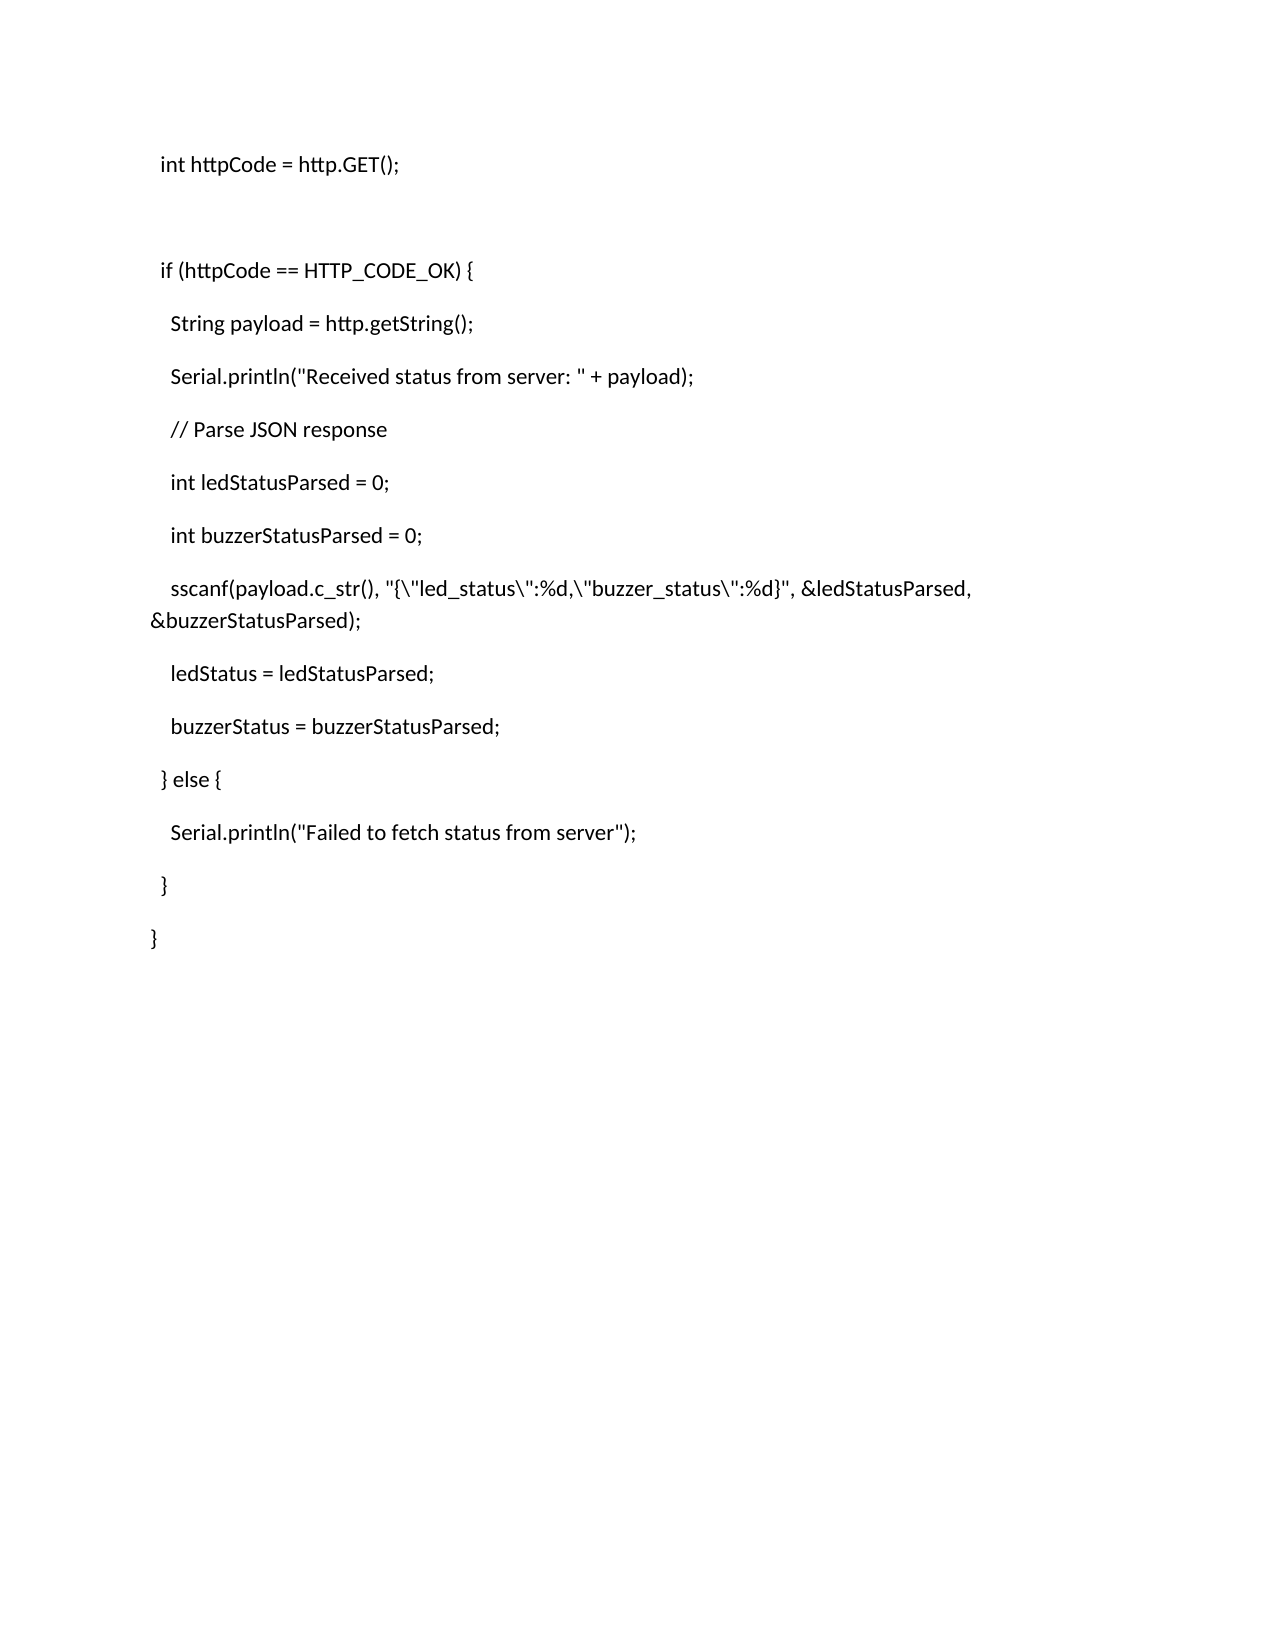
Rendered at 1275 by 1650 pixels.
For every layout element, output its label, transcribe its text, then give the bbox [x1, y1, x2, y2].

text Serial.println("Received status from server: " + payload); [150, 362, 1125, 390]
text Serial.println("Failed to fetch status from server"); [150, 818, 1125, 846]
text if (httpCode == HTTP_CODE_OK) { [150, 256, 1125, 284]
text String payload = http.getString(); [150, 309, 1125, 337]
text sscanf(payload.c_str(), "{\"led_status\":%d,\"buzzer_status\":%d}", &ledStatusParsed, &buzzerStatusParsed); [150, 574, 1125, 634]
text buzzerStatus = buzzerStatusParsed; [150, 712, 1125, 740]
text } [150, 871, 1125, 899]
text int ledStatusParsed = 0; [150, 468, 1125, 496]
text } [150, 924, 1125, 952]
text int httpCode = http.GET(); [150, 150, 1125, 178]
text // Parse JSON response [150, 415, 1125, 443]
text } else { [150, 765, 1125, 793]
text int buzzerStatusParsed = 0; [150, 521, 1125, 549]
text ledStatus = ledStatusParsed; [150, 659, 1125, 687]
